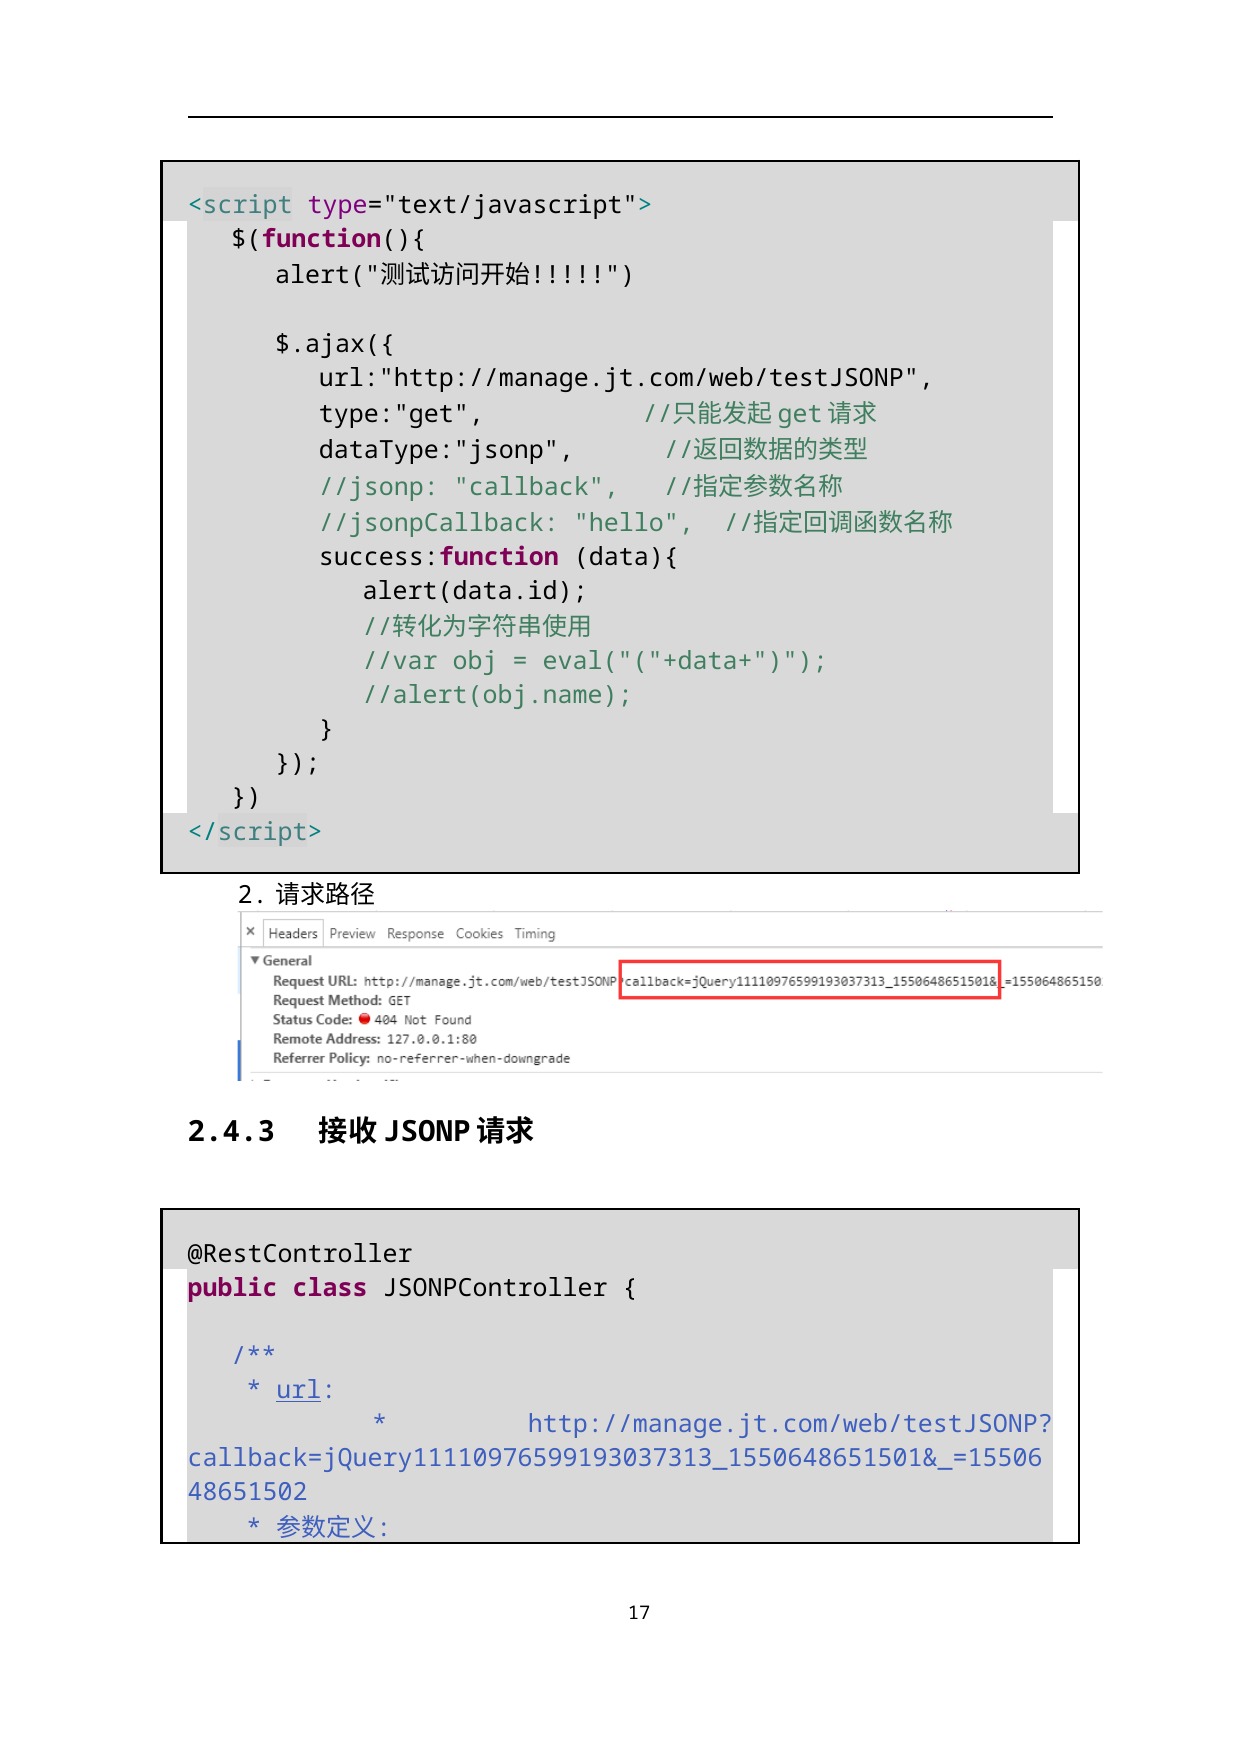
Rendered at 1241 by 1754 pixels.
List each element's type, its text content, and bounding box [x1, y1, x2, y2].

text </script> [163, 786, 1078, 872]
text type:"get", //只能发起get请求 [187, 393, 1053, 430]
text dataType:"jsonp", //返回数据的类型 [187, 430, 1053, 466]
text //转化为字符串使用 [187, 607, 1053, 643]
text * url: [187, 1372, 1053, 1406]
text $.ajax({ [187, 325, 1053, 359]
text alert("测试访问开始!!!!!") [187, 255, 1053, 291]
text /** [187, 1338, 1053, 1372]
text @RestController [163, 1210, 1078, 1269]
text * http://manage.jt.com/web/testJSONP?callback=jQuery11110976599193037313_1550648651501&_=1550648651502 [187, 1406, 1053, 1508]
text public class JSONPController { [187, 1269, 1053, 1303]
text url:"http://manage.jt.com/web/testJSONP", [187, 359, 1053, 393]
text //jsonp: "callback", //指定参数名称 [187, 466, 1053, 502]
text $(function(){ [187, 221, 1053, 255]
text success:function (data){ [187, 538, 1053, 572]
text }); [187, 745, 1053, 779]
text } [187, 711, 1053, 745]
text <script type="text/javascript"> [163, 162, 1078, 221]
text //alert(obj.name); [187, 677, 1053, 711]
text * 参数定义: [187, 1508, 1053, 1542]
subtitle 接收JSONP请求 [187, 1108, 1053, 1150]
list 请求路径 [237, 874, 1053, 910]
picture [237, 910, 1103, 1081]
text //var obj = eval("("+data+")"); [187, 643, 1053, 677]
text //jsonpCallback: "hello", //指定回调函数名称 [187, 502, 1053, 538]
text alert(data.id); [187, 572, 1053, 607]
